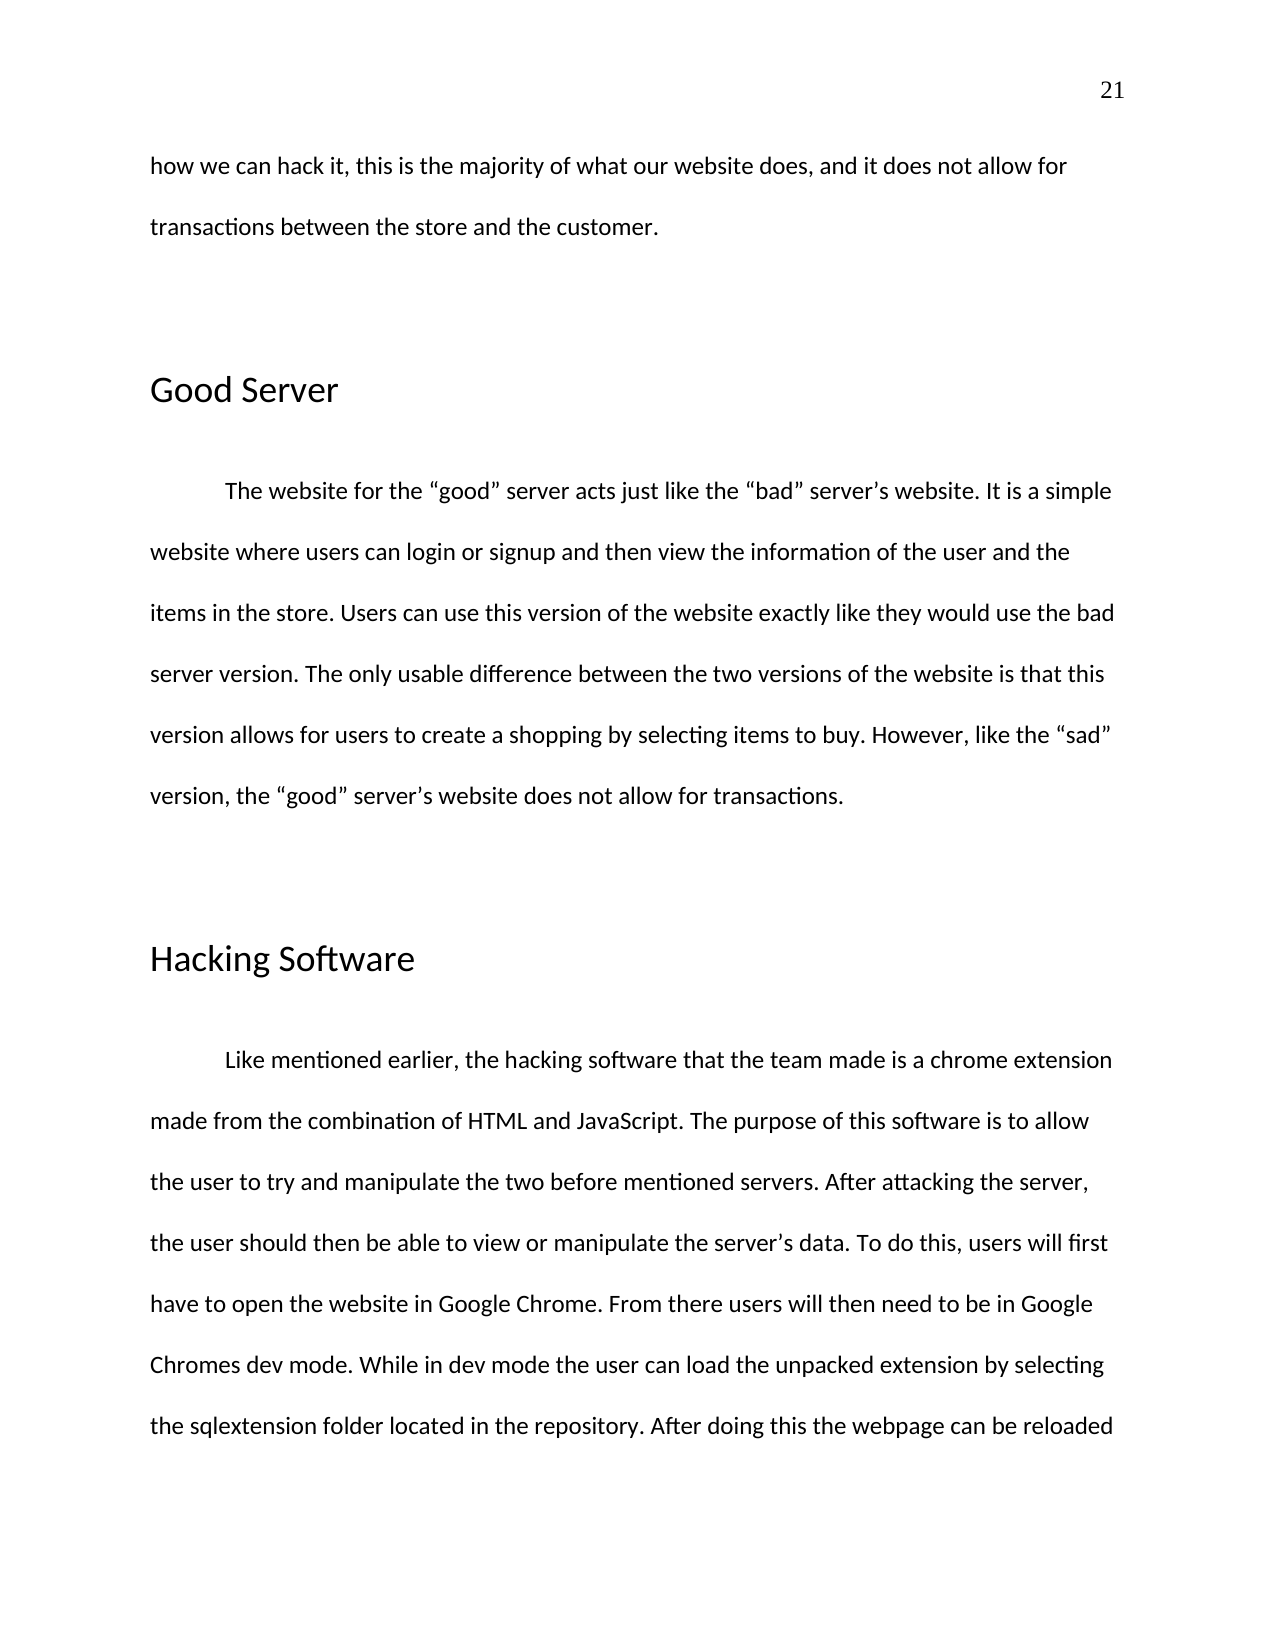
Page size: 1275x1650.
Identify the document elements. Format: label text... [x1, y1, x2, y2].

text The website for the “good” server acts just like the “bad” server’s website. It is a simple website where users can login or signup and then view the information of the user and the items in the store. Users can use this version of the website exactly like they would use the bad server version. The only usable difference between the two versions of the website is that this version allows for users to create a shopping by selecting items to buy. However, like the “sad” version, the “good” server’s website does not allow for transactions. [150, 475, 1125, 811]
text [150, 1044, 1125, 1441]
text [150, 150, 1125, 242]
text Hacking Software [150, 935, 1125, 981]
text Good Server [150, 366, 1125, 412]
